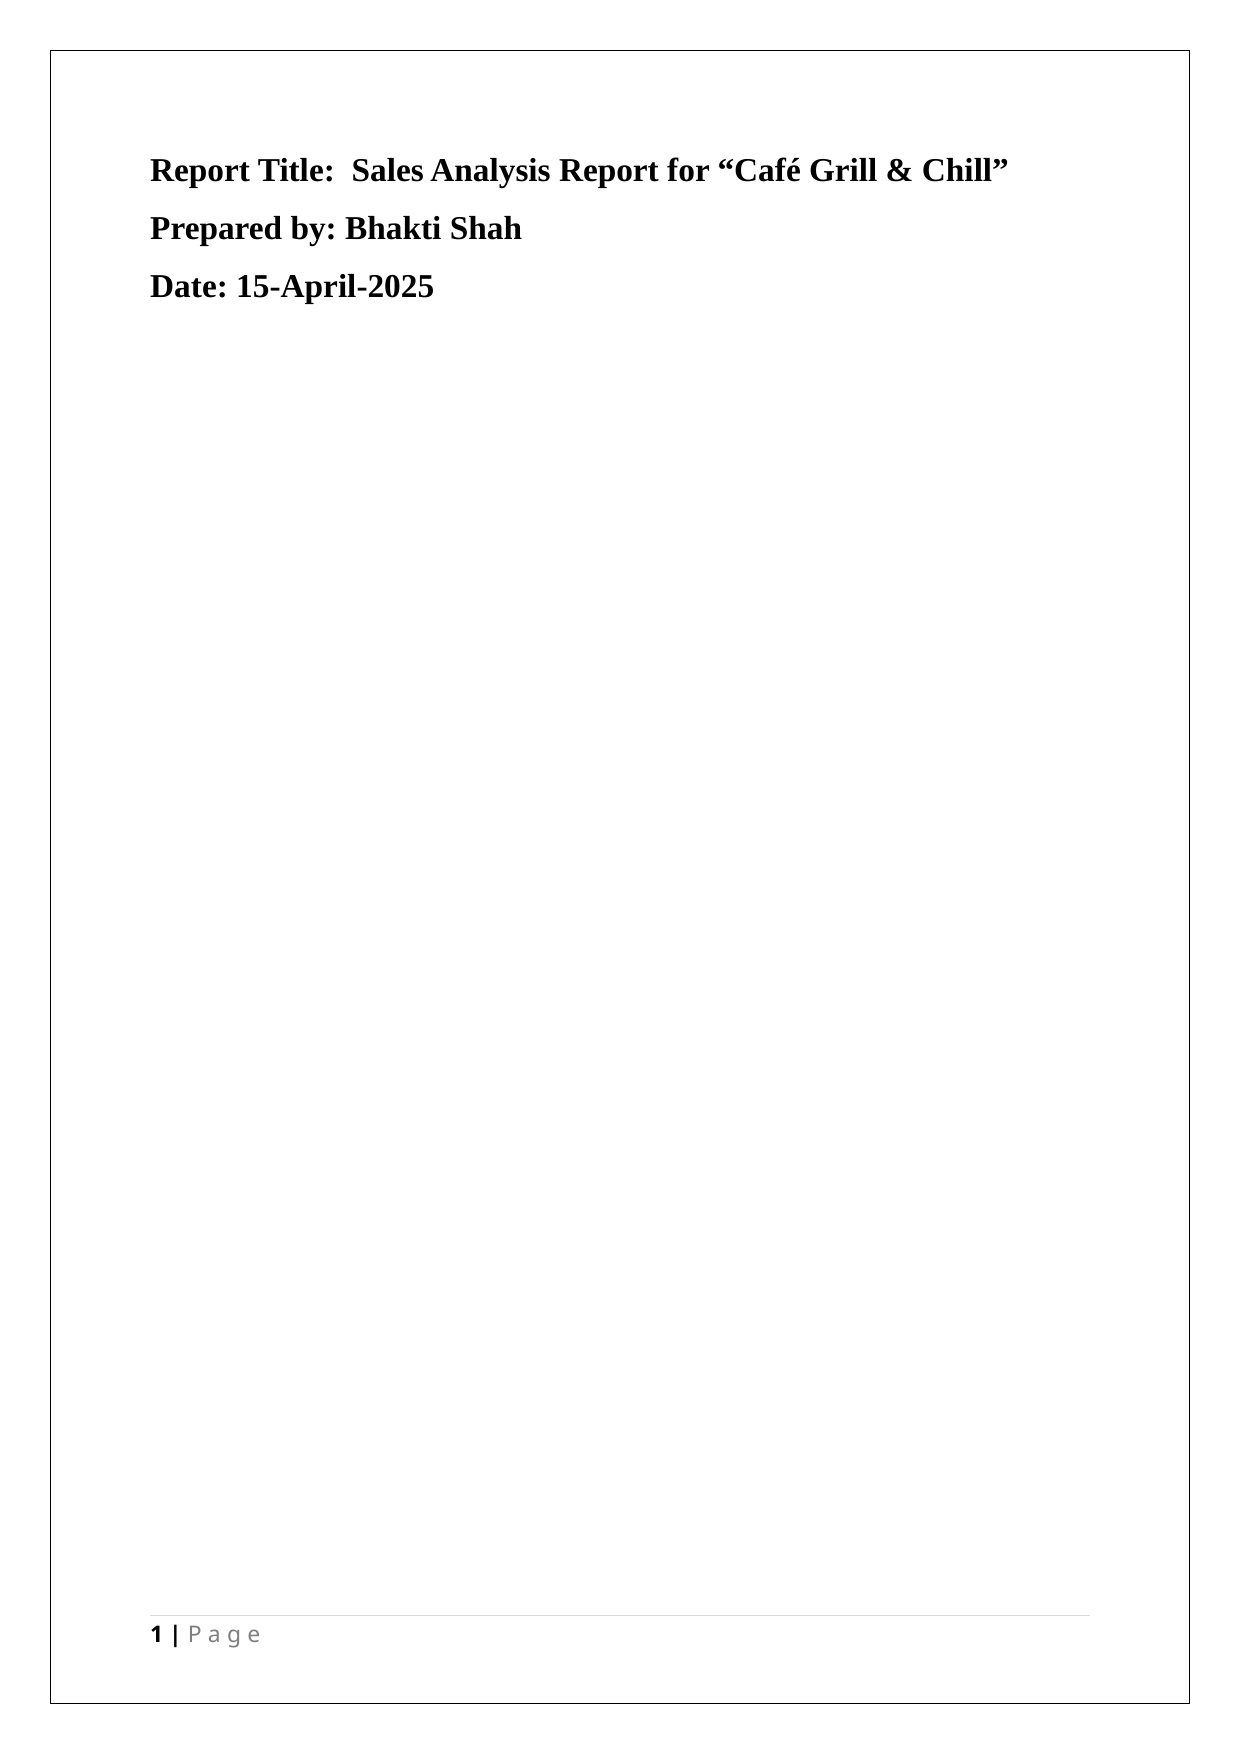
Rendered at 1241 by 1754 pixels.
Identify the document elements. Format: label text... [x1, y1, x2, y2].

text Prepared by: Bhakti Shah [150, 208, 1090, 246]
text Date: 15-April-2025 [150, 266, 1090, 304]
text Report Title: Sales Analysis Report for “Café Grill & Chill” [150, 150, 1090, 188]
